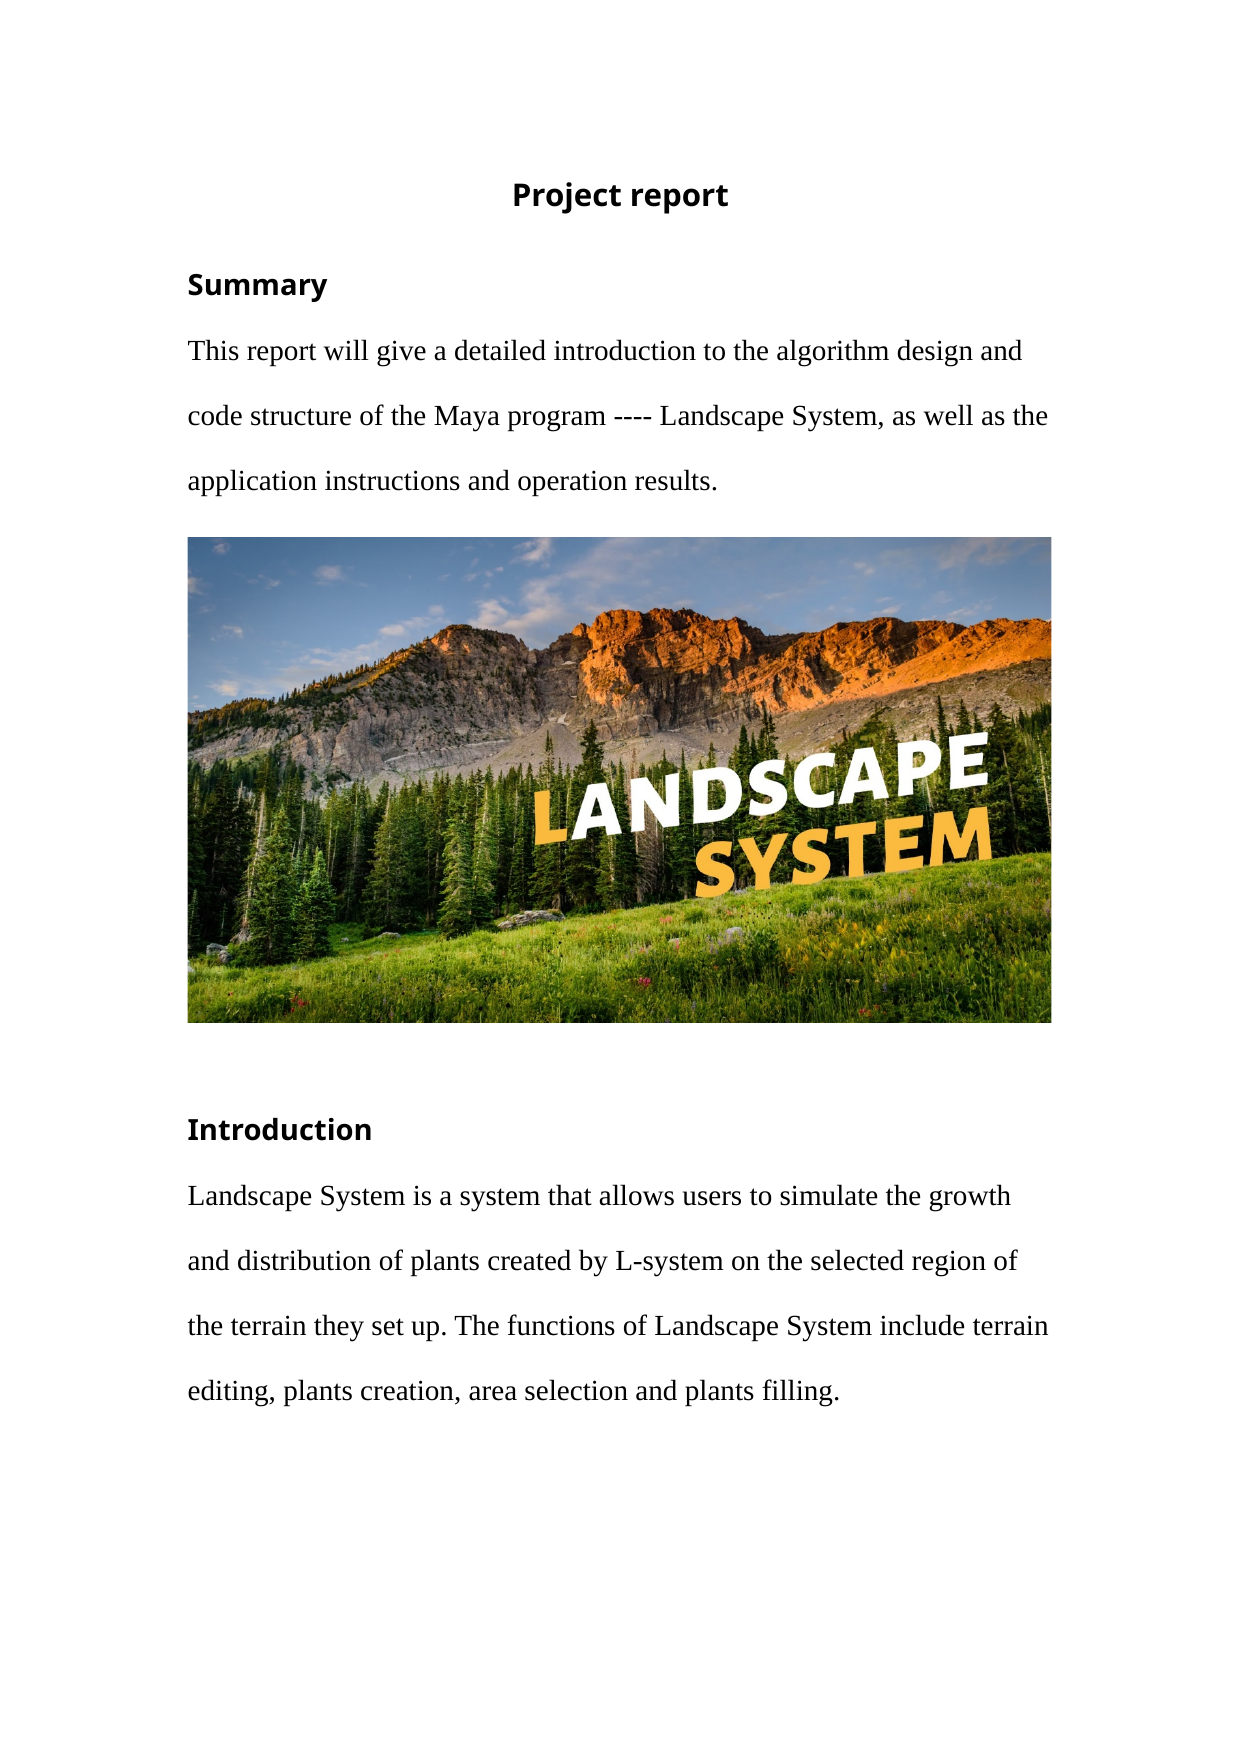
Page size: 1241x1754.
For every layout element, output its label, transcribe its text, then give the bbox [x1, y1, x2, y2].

picture [187, 537, 1052, 1023]
text Landscape System is a system that allows users to simulate the growth and distribution of plants created by L-system on the selected region of the terrain they set up. The functions of Landscape System include terrain editing, plants creation, area selection and plants filling. [187, 1162, 1053, 1422]
text This report will give a detailed introduction to the algorithm design and code structure of the Maya program ---- Landscape System, as well as the application instructions and operation results. [187, 317, 1053, 512]
text Project report [187, 162, 1053, 227]
text Summary [187, 252, 1053, 317]
text Introduction [187, 1097, 1053, 1162]
